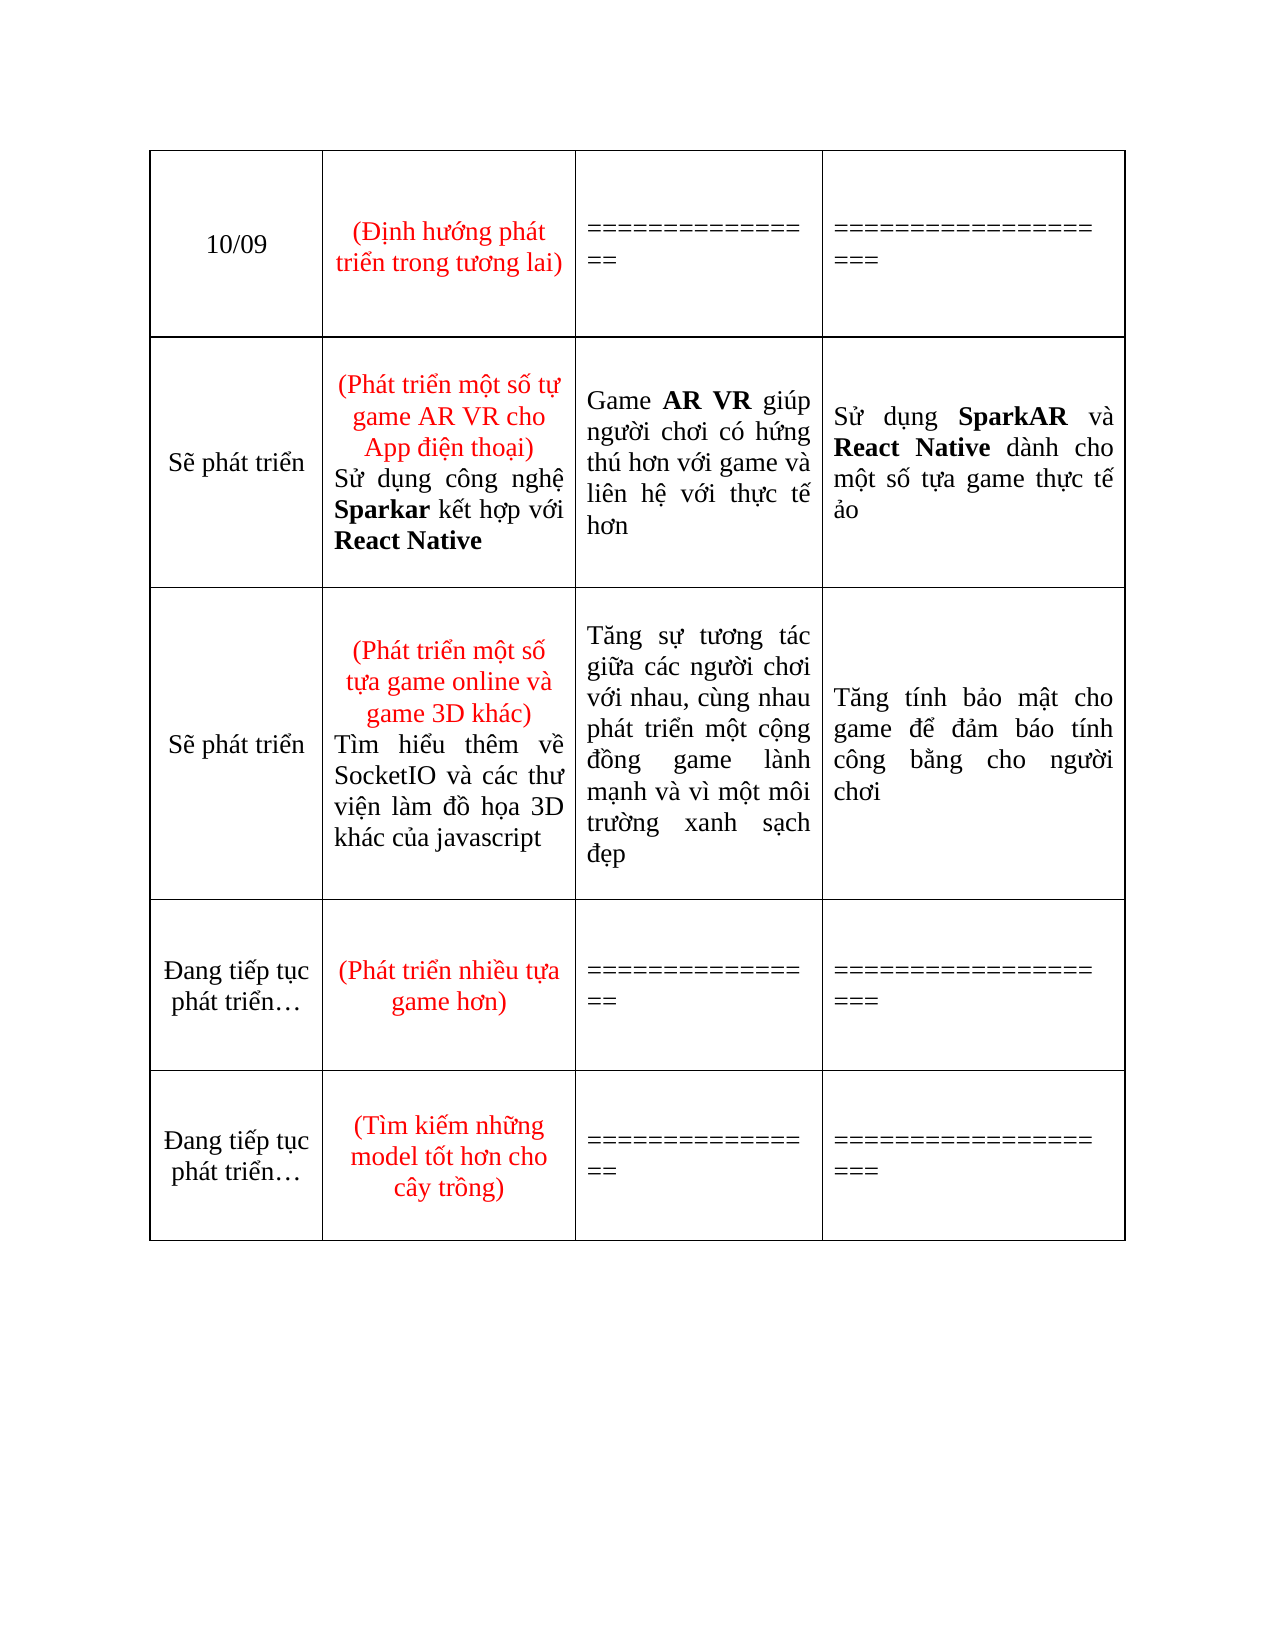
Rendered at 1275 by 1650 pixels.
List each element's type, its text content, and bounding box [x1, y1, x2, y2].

table_cell Tăng sự tương tác giữa các người chơi với nhau, cùng nhau phát triển một cộng đồng game lành mạnh và vì một môi trường xanh sạch đẹp [576, 588, 822, 899]
table_cell (Phát triển nhiều tựa game hơn) [323, 900, 575, 1070]
table_cell (Phát triển một số tựa game online và game 3D khác) Tìm hiểu thêm về SocketIO và các thư viện làm đồ họa 3D khác của javascript [323, 588, 575, 899]
table_cell Sẽ phát triển [151, 588, 322, 899]
table_cell Sử dụng SparkAR và React Native dành cho một số tựa game thực tế ảo [823, 338, 1124, 587]
table_cell ================ [576, 151, 822, 336]
table_cell ================ [576, 1071, 822, 1240]
table_cell 10/09 [151, 151, 322, 336]
table_cell (Tìm kiếm những model tốt hơn cho cây trồng) [323, 1071, 575, 1240]
table_cell ================ [576, 900, 822, 1070]
table_cell ==================== [823, 1071, 1124, 1240]
table_cell Đang tiếp tục phát triển… [151, 1071, 322, 1240]
table_cell ==================== [823, 900, 1124, 1070]
table_cell (Phát triển một số tự game AR VR cho App điện thoại) Sử dụng công nghệ Sparkar kết hợp với React Native [323, 338, 575, 587]
table_cell Đang tiếp tục phát triển… [151, 900, 322, 1070]
table_cell (Định hướng phát triển trong tương lai) [323, 151, 575, 336]
table_cell Game AR VR giúp người chơi có hứng thú hơn với game và liên hệ với thực tế hơn [576, 338, 822, 587]
table_cell ==================== [823, 151, 1124, 336]
table_cell Tăng tính bảo mật cho game để đảm báo tính công bằng cho người chơi [823, 588, 1124, 899]
table_cell Sẽ phát triển [151, 338, 322, 587]
